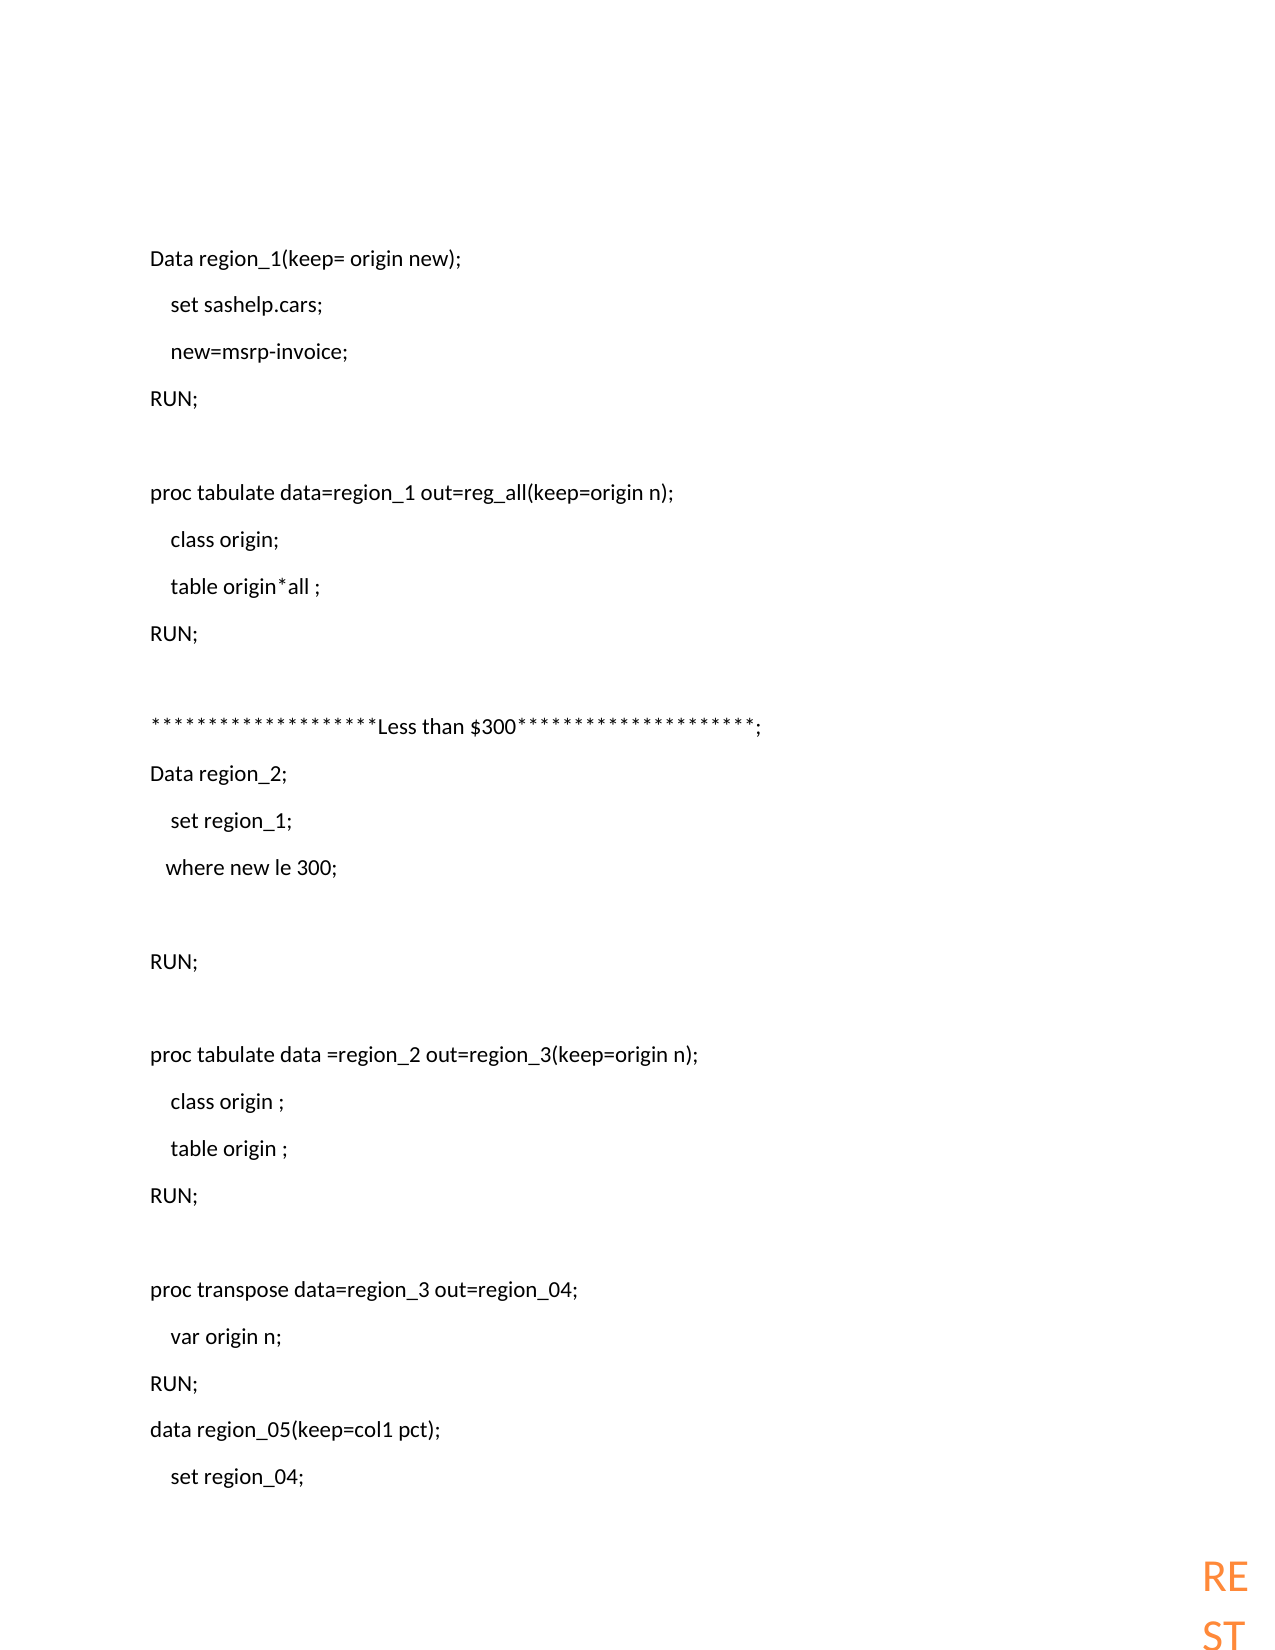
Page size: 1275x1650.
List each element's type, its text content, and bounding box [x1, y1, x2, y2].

text where new le 300; [150, 853, 1125, 881]
text RUN; [150, 1369, 1125, 1397]
text RUN; [150, 384, 1125, 412]
text data region_05(keep=col1 pct); [150, 1416, 1125, 1444]
text class origin; [150, 525, 1125, 553]
text Data region_2; [150, 759, 1125, 787]
text RUN; [150, 1181, 1125, 1209]
text Data region_1(keep= origin new); [150, 244, 1125, 272]
text proc tabulate data =region_2 out=region_3(keep=origin n); [150, 1041, 1125, 1069]
text table origin*all ; [150, 572, 1125, 600]
text var origin n; [150, 1322, 1125, 1350]
text set region_1; [150, 806, 1125, 834]
text set sashelp.cars; [150, 291, 1125, 319]
text proc transpose data=region_3 out=region_04; [150, 1275, 1125, 1303]
text RUN; [150, 619, 1125, 647]
text table origin ; [150, 1134, 1125, 1162]
text ********************Less than $300*********************; [150, 712, 1125, 741]
text proc tabulate data=region_1 out=reg_all(keep=origin n); [150, 478, 1125, 506]
text RUN; [150, 947, 1125, 975]
text class origin ; [150, 1087, 1125, 1116]
text new=msrp-invoice; [150, 337, 1125, 366]
text set region_04; [150, 1462, 1125, 1491]
